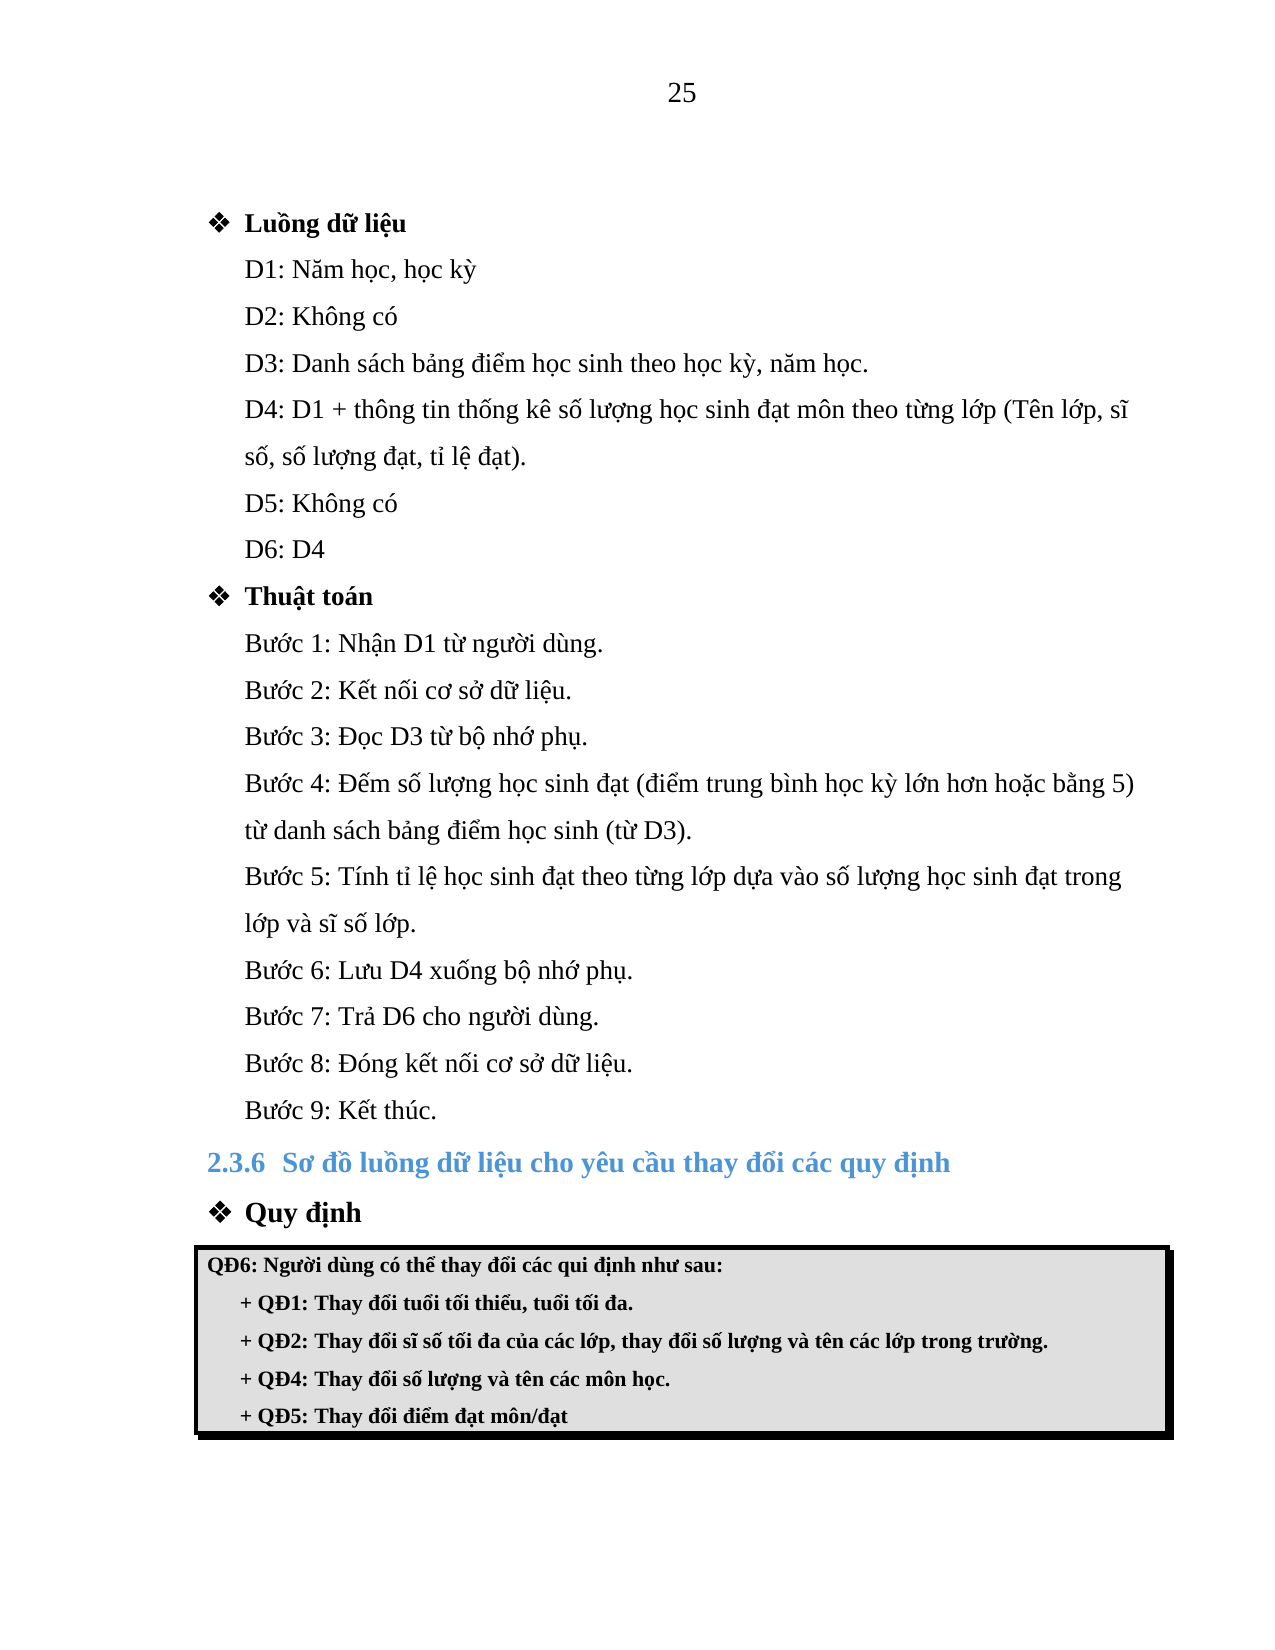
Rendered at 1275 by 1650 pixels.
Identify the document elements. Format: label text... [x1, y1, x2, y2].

text QĐ6: Người dùng có thể thay đổi các qui định như sau: [198, 1250, 1165, 1277]
list D1: Năm học, học kỳ [244, 254, 1157, 285]
list Luồng dữ liệu [207, 207, 1157, 238]
list Bước 9: Kết thúc. [244, 1094, 1157, 1125]
list Bước 7: Trả D6 cho người dùng. [244, 1001, 1157, 1032]
list Quy định [207, 1195, 1157, 1229]
text + QĐ2: Thay đổi sĩ số tối đa của các lớp, thay đổi số lượng và tên các lớp trong trường. [198, 1321, 1165, 1353]
list D4: D1 + thông tin thống kê số lượng học sinh đạt môn theo từng lớp (Tên lớp, sĩ số, số lượng đạt, tỉ lệ đạt). [244, 394, 1157, 471]
list Thuật toán [207, 580, 1157, 612]
list D3: Danh sách bảng điểm học sinh theo học kỳ, năm học. [244, 347, 1157, 378]
list Bước 8: Đóng kết nối cơ sở dữ liệu. [244, 1047, 1157, 1078]
list D6: D4 [244, 534, 1157, 565]
list D5: Không có [244, 487, 1157, 518]
list Bước 3: Đọc D3 từ bộ nhớ phụ. [244, 721, 1157, 752]
list Bước 2: Kết nối cơ sở dữ liệu. [244, 674, 1157, 705]
text + QĐ4: Thay đổi số lượng và tên các môn học. [198, 1359, 1165, 1391]
list D2: Không có [244, 300, 1157, 331]
list Bước 4: Đếm số lượng học sinh đạt (điểm trung bình học kỳ lớn hơn hoặc bằng 5) từ danh sách bảng điểm học sinh (từ D3). [244, 767, 1157, 845]
text + QĐ5: Thay đổi điểm đạt môn/đạt [198, 1397, 1165, 1431]
subtitle Sơ đồ luồng dữ liệu cho yêu cầu thay đổi các quy định [207, 1145, 1157, 1178]
list Bước 1: Nhận D1 từ người dùng. [244, 627, 1157, 658]
list Bước 6: Lưu D4 xuống bộ nhớ phụ. [244, 954, 1157, 985]
list Bước 5: Tính tỉ lệ học sinh đạt theo từng lớp dựa vào số lượng học sinh đạt trong lớp và sĩ số lớp. [244, 861, 1157, 938]
text + QĐ1: Thay đổi tuổi tối thiểu, tuổi tối đa. [198, 1283, 1165, 1315]
